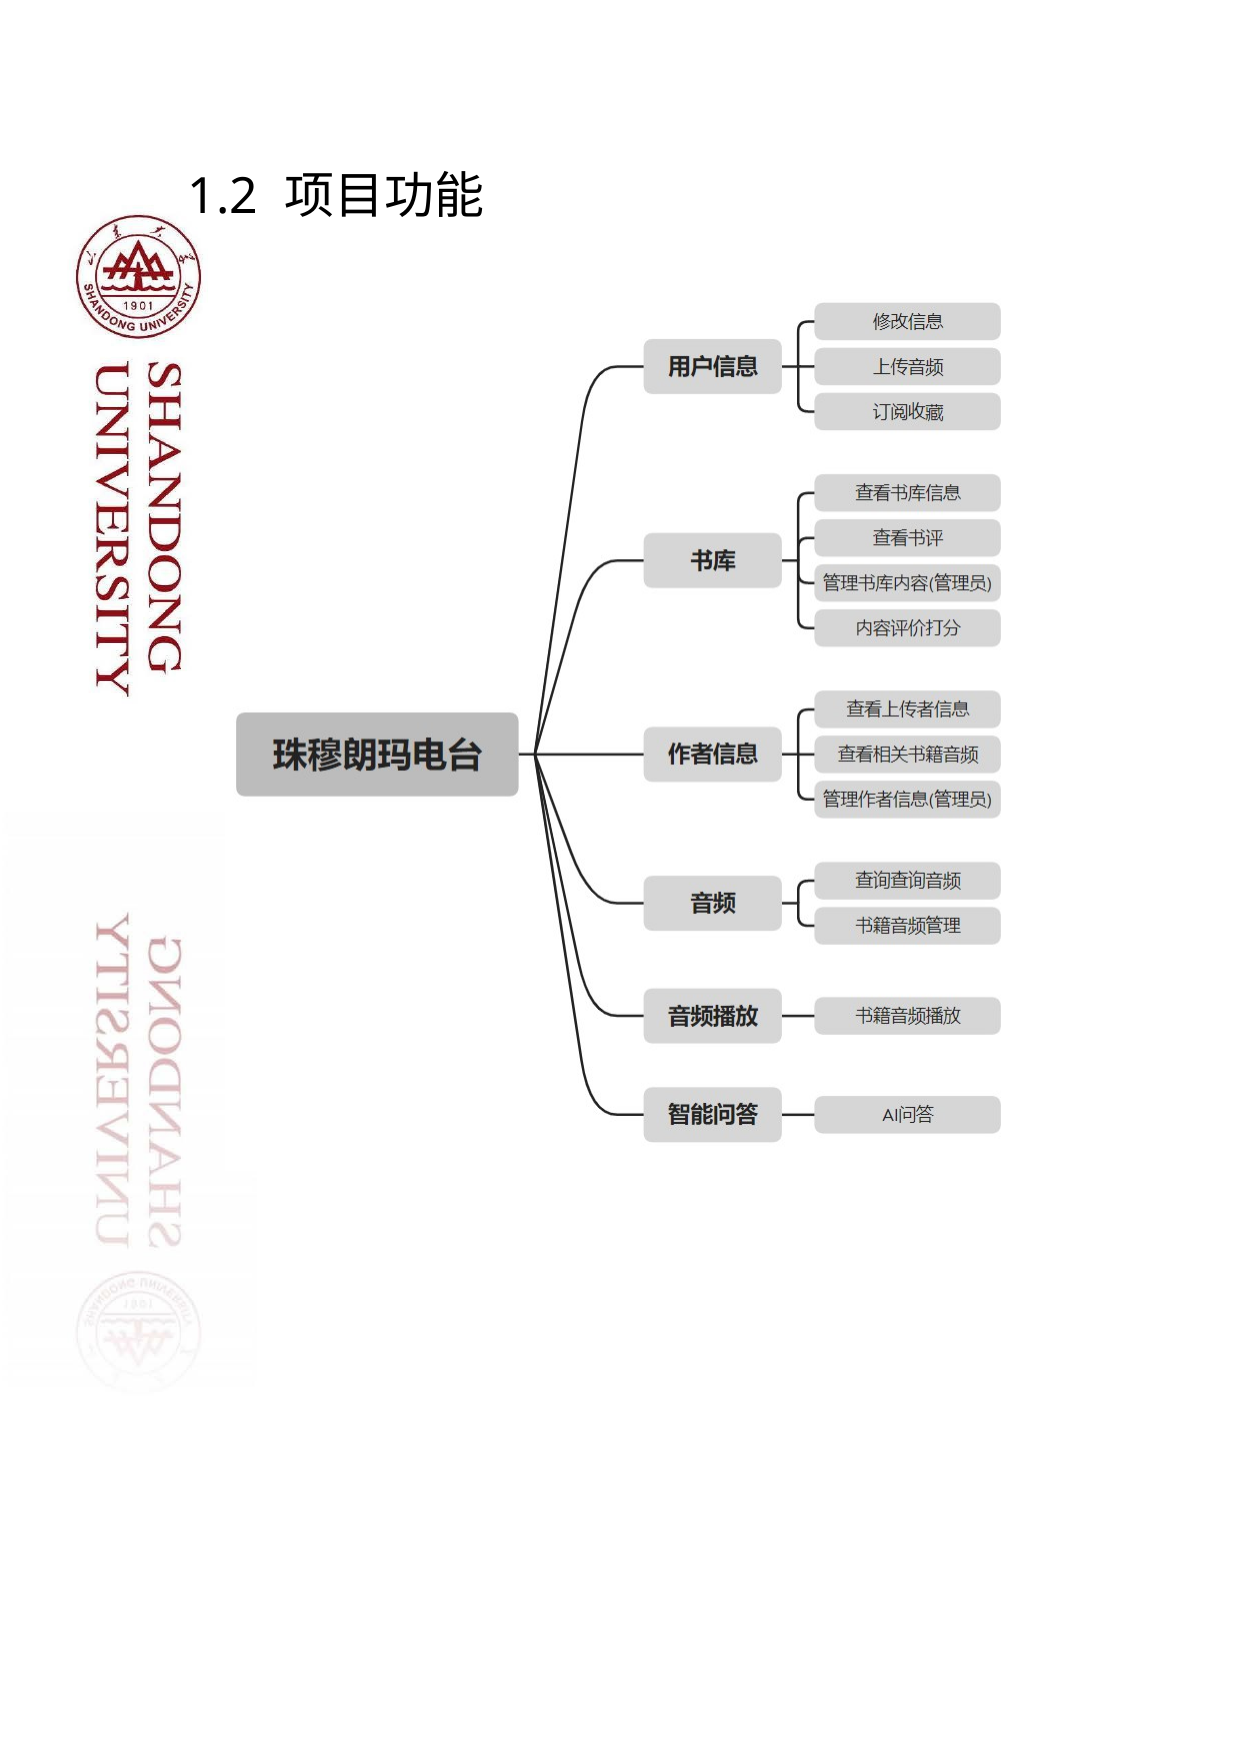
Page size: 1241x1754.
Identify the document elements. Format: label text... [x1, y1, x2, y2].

picture [0, 0, 1241, 1754]
subtitle 1.2 项目功能 [187, 155, 1098, 228]
